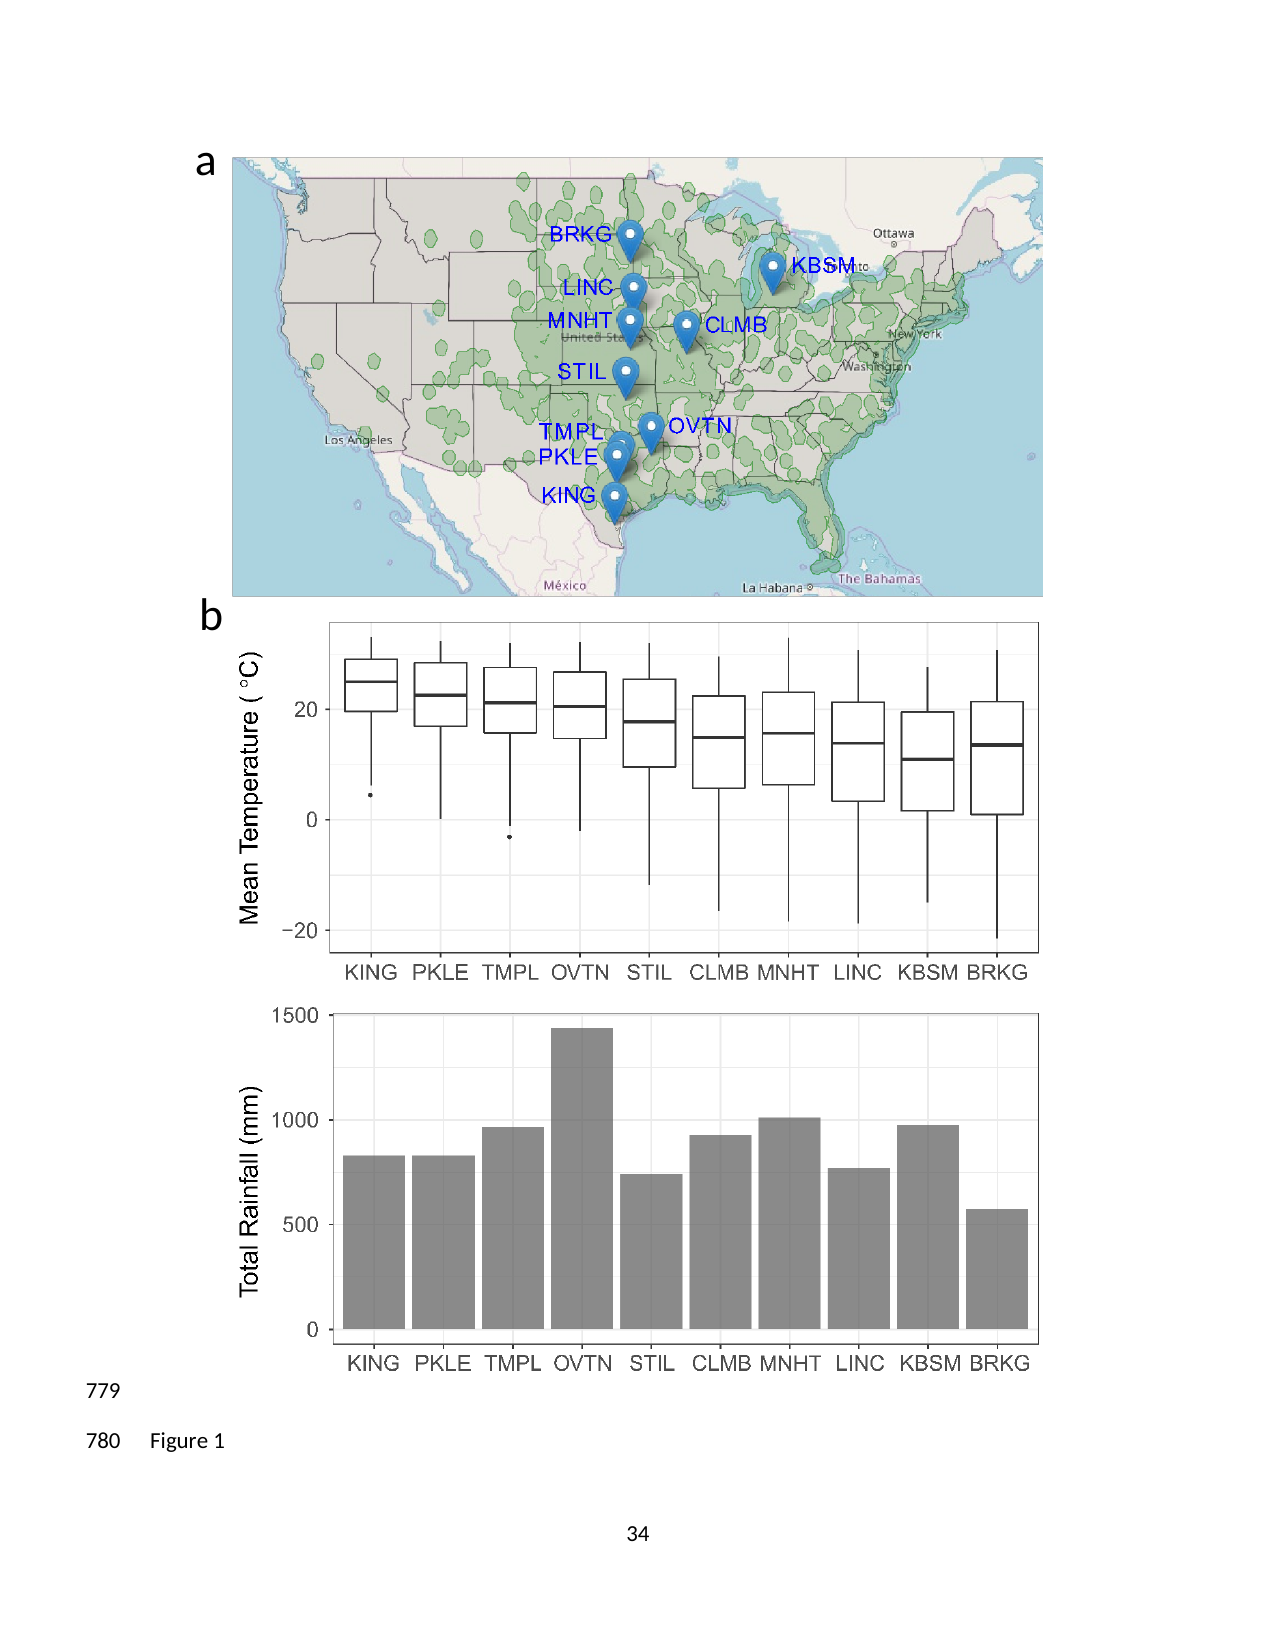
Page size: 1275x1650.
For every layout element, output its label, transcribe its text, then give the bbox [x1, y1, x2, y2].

text Figure 1 [150, 1426, 1125, 1454]
picture [224, 150, 1051, 1399]
